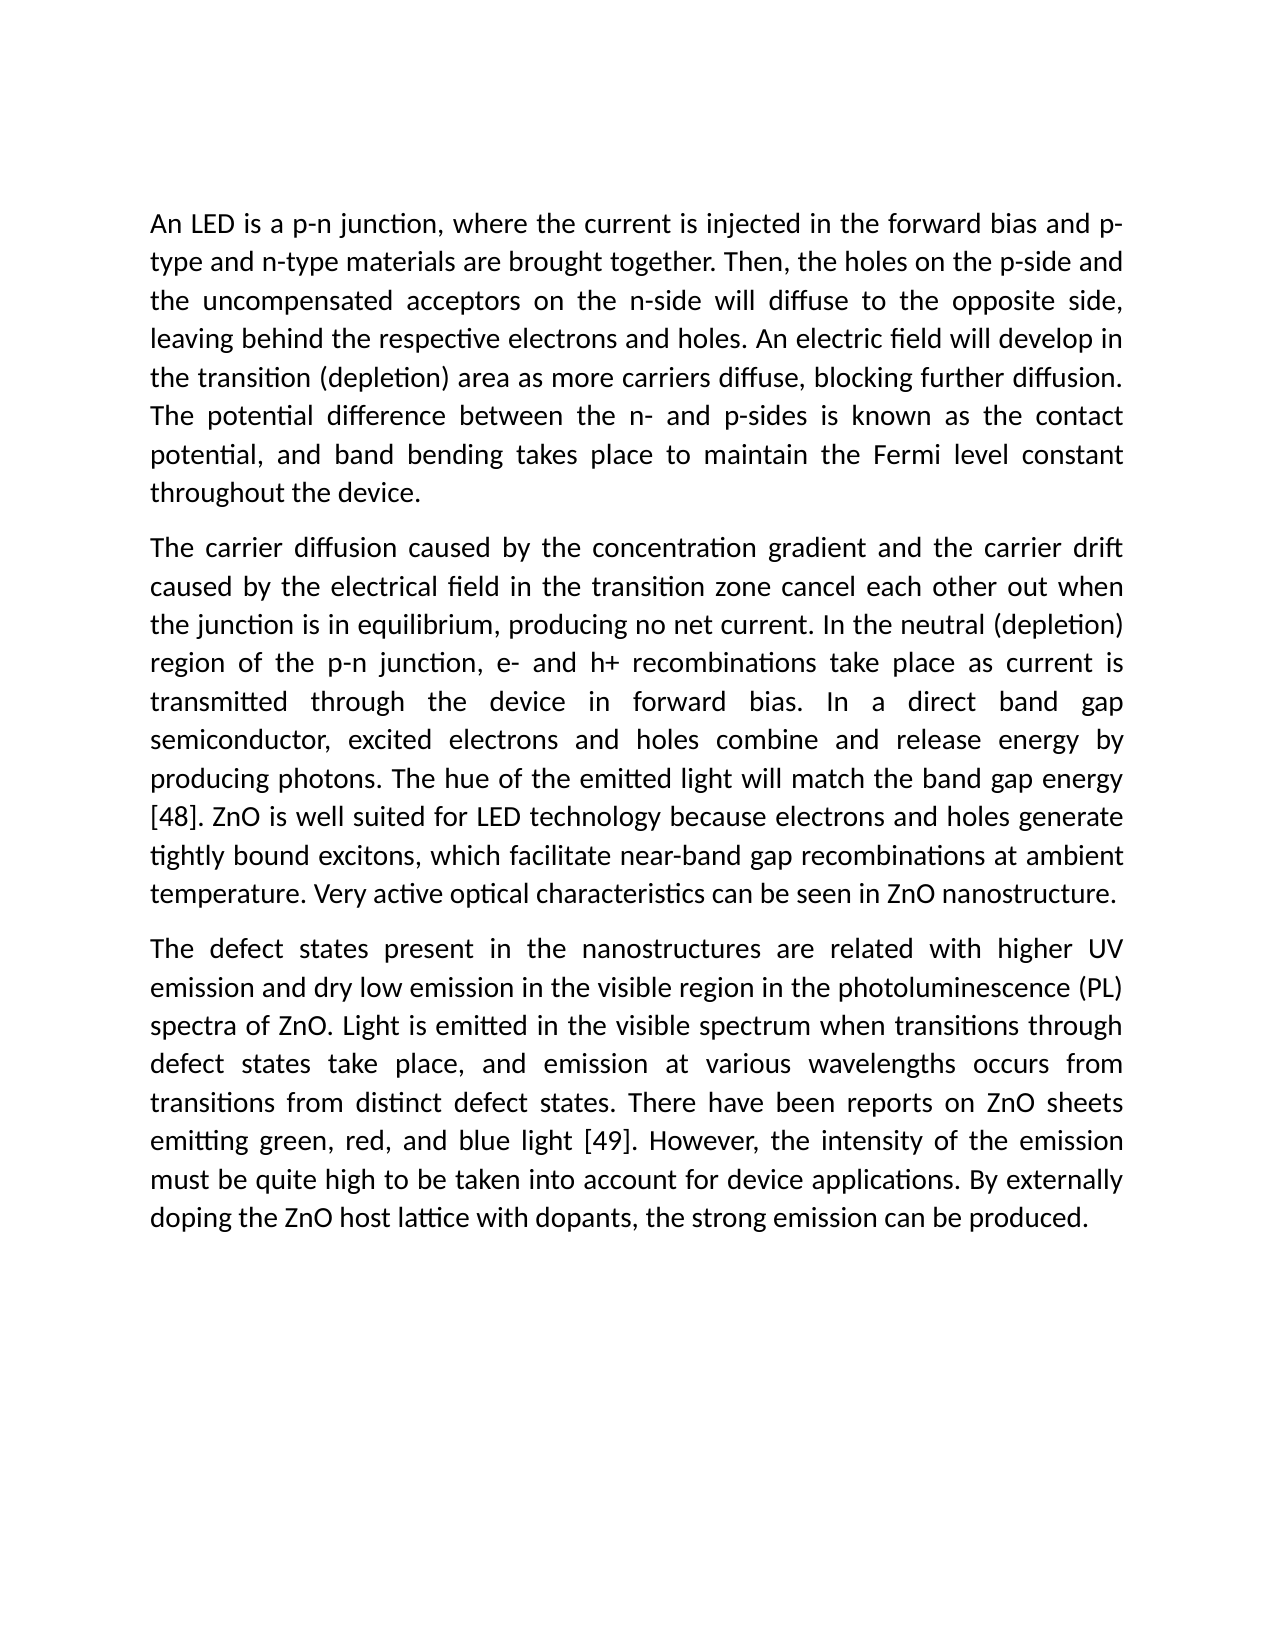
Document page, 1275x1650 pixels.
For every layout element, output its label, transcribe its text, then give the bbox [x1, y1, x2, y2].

text An LED is a p-n junction, where the current is injected in the forward bias and p-type and n-type materials are brought together. Then, the holes on the p-side and the uncompensated acceptors on the n-side will diffuse to the opposite side, leaving behind the respective electrons and holes. An electric field will develop in the transition (depletion) area as more carriers diffuse, blocking further diffusion. The potential difference between the n- and p-sides is known as the contact potential, and band bending takes place to maintain the Fermi level constant throughout the device. [150, 205, 1125, 510]
text The defect states present in the nanostructures are related with higher UV emission and dry low emission in the visible region in the photoluminescence (PL) spectra of ZnO. Light is emitted in the visible spectrum when transitions through defect states take place, and emission at various wavelengths occurs from transitions from distinct defect states. There have been reports on ZnO sheets emitting green, red, and blue light [49]. However, the intensity of the emission must be quite high to be taken into account for device applications. By externally doping the ZnO host lattice with dopants, the strong emission can be produced. [150, 930, 1125, 1235]
text The carrier diffusion caused by the concentration gradient and the carrier drift caused by the electrical field in the transition zone cancel each other out when the junction is in equilibrium, producing no net current. In the neutral (depletion) region of the p-n junction, e- and h+ recombinations take place as current is transmitted through the device in forward bias. In a direct band gap semiconductor, excited electrons and holes combine and release energy by producing photons. The hue of the emitted light will match the band gap energy [48]. ZnO is well suited for LED technology because electrons and holes generate tightly bound excitons, which facilitate near-band gap recombinations at ambient temperature. Very active optical characteristics can be seen in ZnO nanostructure. [150, 529, 1125, 911]
